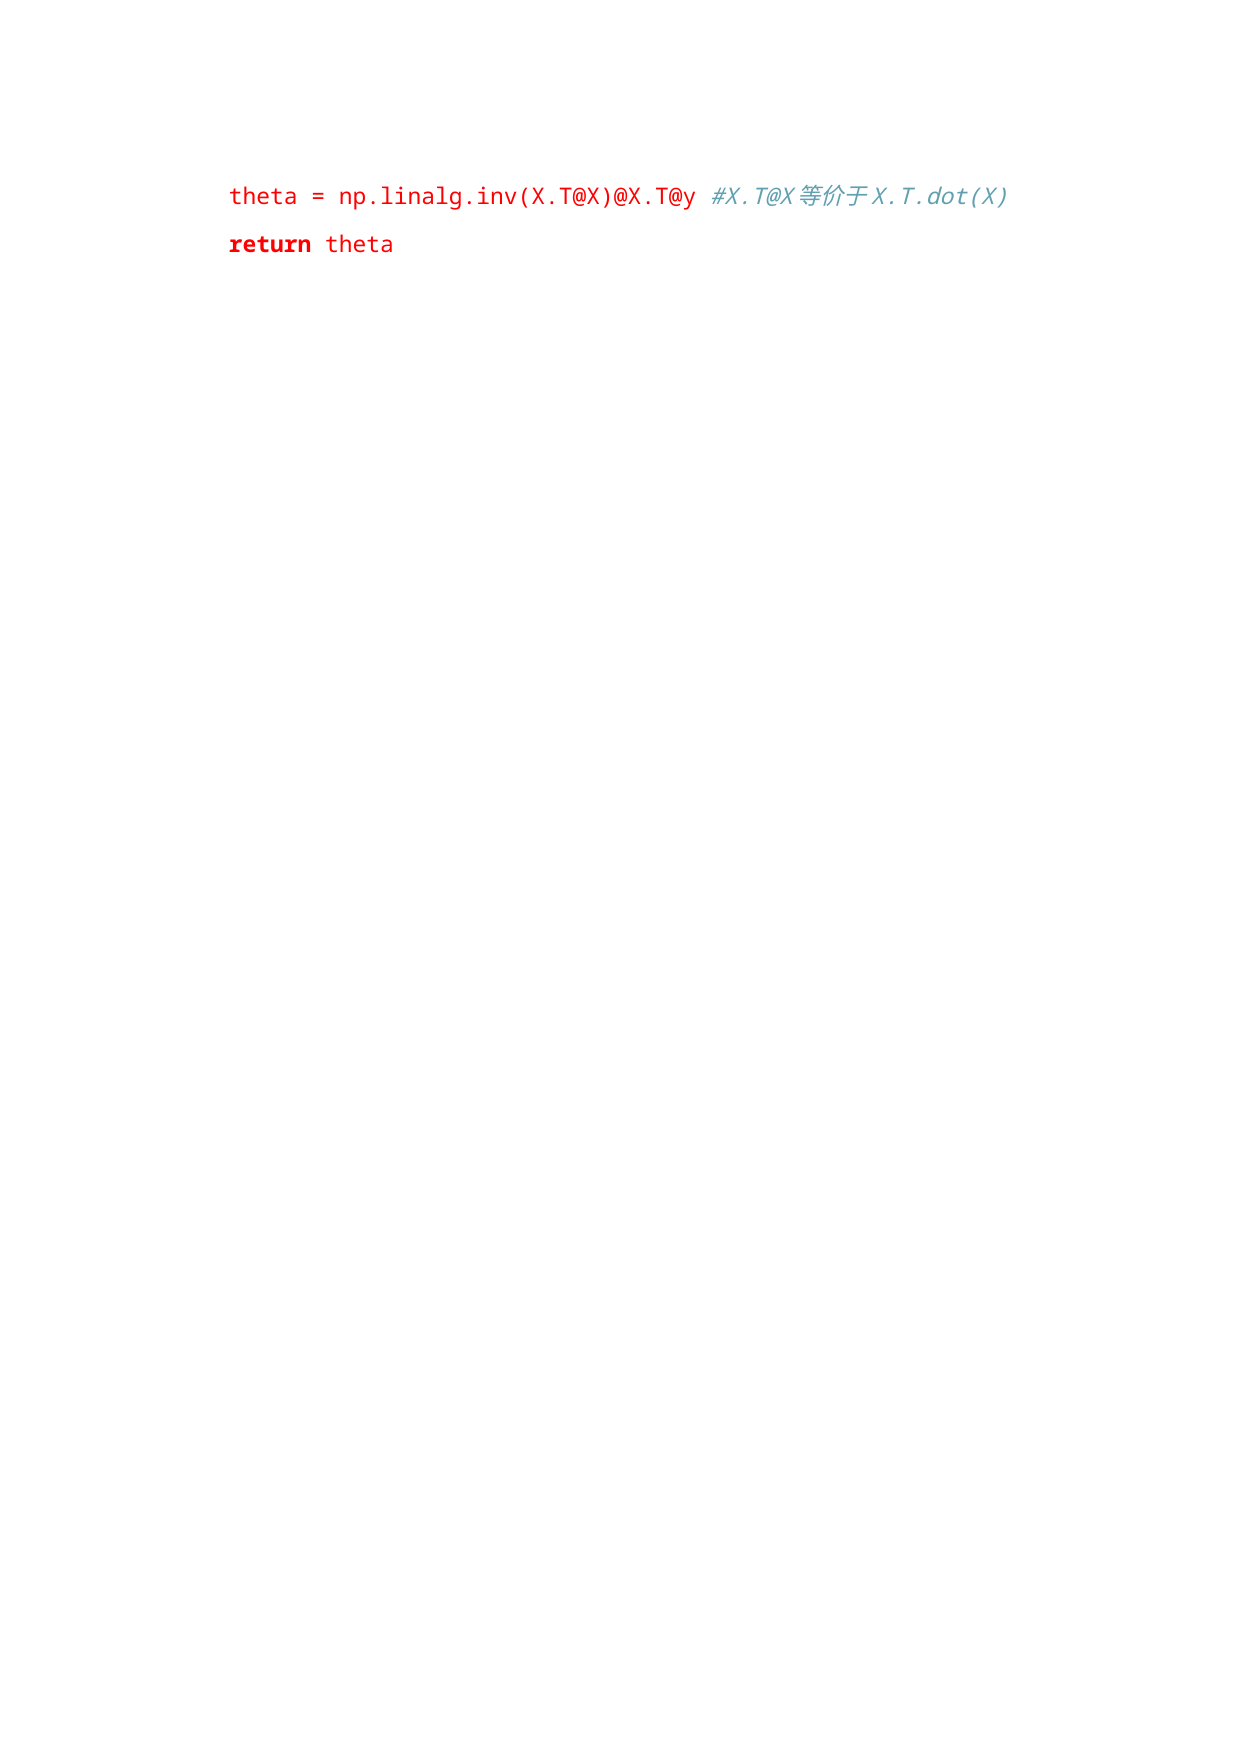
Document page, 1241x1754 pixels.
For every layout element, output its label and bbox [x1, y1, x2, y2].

text [187, 162, 1053, 259]
